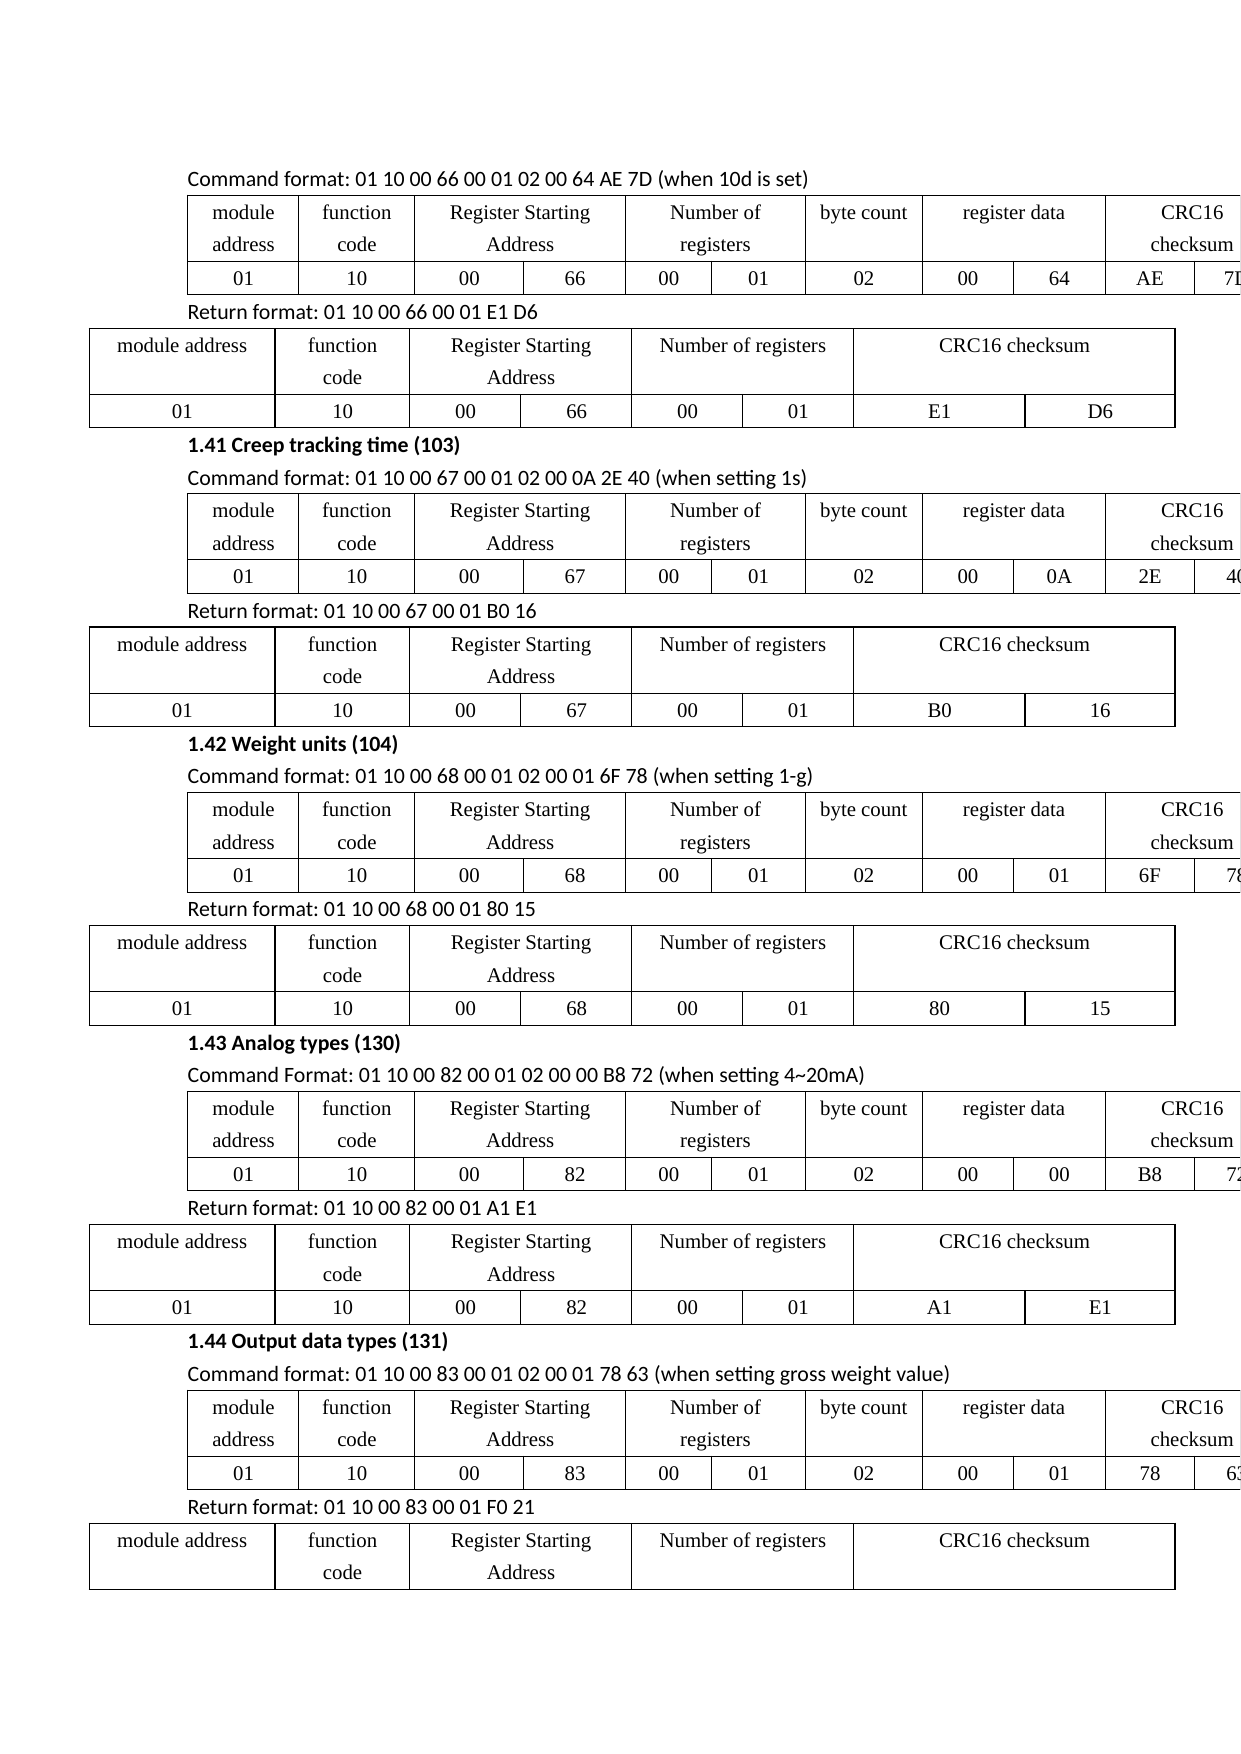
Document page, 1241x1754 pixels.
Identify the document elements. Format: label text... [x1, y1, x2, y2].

table_header module address [188, 1391, 298, 1456]
text 1.44 Output data types (131) [187, 1325, 1053, 1357]
table_cell 10 [299, 859, 414, 892]
table_cell 10 [299, 262, 414, 294]
table_header Number of registers [632, 329, 853, 394]
table_cell 02 [806, 262, 922, 294]
table_cell 00 [626, 560, 711, 593]
table_header Register Starting Address [415, 494, 625, 559]
table_cell 01 [743, 694, 853, 726]
text Return format: 01 10 00 66 00 01 E1 D6 [187, 295, 1053, 328]
table_cell 00 [923, 1457, 1013, 1489]
table_cell 63 [1195, 1457, 1240, 1489]
table_cell 00 [410, 1291, 520, 1323]
table_cell 66 [524, 262, 625, 294]
text Command Format: 01 10 00 82 00 01 02 00 00 B8 72 (when setting 4~20mA) [187, 1058, 1053, 1091]
table_cell 01 [90, 1291, 274, 1323]
table_header function code [276, 1225, 409, 1290]
table_header register data [923, 196, 1105, 261]
table_header byte count [806, 196, 922, 261]
table_header register data [923, 494, 1105, 559]
table_cell 02 [806, 859, 922, 892]
table_header Register Starting Address [415, 1391, 625, 1456]
table_cell 68 [521, 992, 631, 1025]
table_cell 01 [712, 1158, 805, 1190]
table_header module address [90, 1524, 274, 1589]
table_cell 01 [712, 560, 805, 593]
text Return format: 01 10 00 82 00 01 A1 E1 [187, 1191, 1053, 1224]
text Command format: 01 10 00 83 00 01 02 00 01 78 63 (when setting gross weight value) [187, 1357, 1053, 1389]
table_header Number of registers [626, 494, 805, 559]
table_header function code [299, 1092, 414, 1157]
table_cell 02 [806, 560, 922, 593]
table_header CRC16 checksum [1106, 793, 1240, 858]
table_header byte count [806, 793, 922, 858]
table_cell 01 [712, 262, 805, 294]
table_cell 00 [415, 262, 523, 294]
table_cell 00 [626, 1158, 711, 1190]
table_cell 01 [188, 1457, 298, 1489]
table_cell 40 [1195, 560, 1240, 593]
table_cell 78 [1106, 1457, 1194, 1489]
table_cell 15 [1026, 992, 1174, 1025]
table_header module address [90, 926, 274, 991]
table_header CRC16 checksum [854, 926, 1174, 991]
table_header module address [90, 1225, 274, 1290]
text Return format: 01 10 00 67 00 01 B0 16 [187, 594, 1053, 626]
table_cell 01 [743, 992, 853, 1025]
table_cell D6 [1026, 395, 1174, 427]
table_header Register Starting Address [410, 329, 631, 394]
table_cell 01 [188, 262, 298, 294]
table_cell 82 [524, 1158, 625, 1190]
table_cell 16 [1026, 694, 1174, 726]
table_cell 01 [712, 859, 805, 892]
table_header CRC16 checksum [854, 1524, 1174, 1589]
table_cell 00 [410, 992, 520, 1025]
table_header register data [923, 1391, 1105, 1456]
text Command format: 01 10 00 67 00 01 02 00 0A 2E 40 (when setting 1s) [187, 461, 1053, 493]
text 1.43 Analog types (130) [187, 1026, 1053, 1058]
table_cell 83 [524, 1457, 625, 1489]
table_header function code [299, 196, 414, 261]
table_header module address [188, 494, 298, 559]
table_header Number of registers [626, 1092, 805, 1157]
table_header Register Starting Address [415, 793, 625, 858]
table_cell B8 [1106, 1158, 1194, 1190]
table_header CRC16 checksum [1106, 1092, 1240, 1157]
table_cell 7D [1195, 262, 1240, 294]
table_cell 01 [188, 859, 298, 892]
table_cell 00 [415, 1158, 523, 1190]
table_cell B0 [854, 694, 1024, 726]
table_header Register Starting Address [415, 196, 625, 261]
table_cell 01 [712, 1457, 805, 1489]
table_cell 02 [806, 1158, 922, 1190]
table_cell 01 [188, 560, 298, 593]
text 1.41 Creep tracking time (103) [187, 428, 1053, 461]
table_cell 64 [1014, 262, 1105, 294]
table_header Number of registers [632, 1524, 853, 1589]
table_cell 01 [1014, 859, 1105, 892]
text Command format: 01 10 00 66 00 01 02 00 64 AE 7D (when 10d is set) [187, 162, 1053, 194]
table_header function code [299, 494, 414, 559]
table_header CRC16 checksum [1106, 196, 1240, 261]
table_header Register Starting Address [410, 1524, 631, 1589]
table_header function code [276, 926, 409, 991]
table_header Number of registers [626, 1391, 805, 1456]
table_header module address [90, 329, 274, 394]
text 1.42 Weight units (104) [187, 727, 1053, 759]
table_cell 80 [854, 992, 1024, 1025]
table_cell 10 [299, 1457, 414, 1489]
table_header function code [299, 793, 414, 858]
table_header CRC16 checksum [854, 329, 1174, 394]
table_cell 10 [276, 694, 409, 726]
text Command format: 01 10 00 68 00 01 02 00 01 6F 78 (when setting 1-g) [187, 759, 1053, 792]
table_cell 67 [521, 694, 631, 726]
table_cell 00 [626, 859, 711, 892]
table_cell A1 [854, 1291, 1024, 1323]
table_header function code [276, 329, 409, 394]
table_cell 01 [1014, 1457, 1105, 1489]
table_header byte count [806, 1391, 922, 1456]
table_header CRC16 checksum [1106, 494, 1240, 559]
table_cell E1 [1026, 1291, 1174, 1323]
table_cell 00 [1014, 1158, 1105, 1190]
table_header Number of registers [632, 1225, 853, 1290]
table_header byte count [806, 494, 922, 559]
table_cell 00 [626, 1457, 711, 1489]
text Return format: 01 10 00 68 00 01 80 15 [187, 893, 1053, 925]
table_header module address [188, 793, 298, 858]
table_header module address [90, 628, 274, 692]
table_cell 2E [1106, 560, 1194, 593]
table_cell 00 [923, 560, 1013, 593]
table_header Number of registers [632, 628, 853, 692]
table_cell 01 [90, 694, 274, 726]
table_cell 68 [524, 859, 625, 892]
table_cell 00 [626, 262, 711, 294]
table_cell 10 [299, 560, 414, 593]
table_header function code [299, 1391, 414, 1456]
table_header Number of registers [632, 926, 853, 991]
table_cell 66 [521, 395, 631, 427]
table_header module address [188, 196, 298, 261]
table_header function code [276, 628, 409, 692]
table_cell 01 [90, 395, 274, 427]
table_cell 10 [276, 1291, 409, 1323]
table_cell 02 [806, 1457, 922, 1489]
table_cell 01 [743, 395, 853, 427]
text Return format: 01 10 00 83 00 01 F0 21 [187, 1490, 1053, 1523]
table_cell 00 [632, 694, 742, 726]
table_cell 00 [410, 694, 520, 726]
table_cell 00 [923, 1158, 1013, 1190]
table_cell 00 [632, 1291, 742, 1323]
table_cell 01 [188, 1158, 298, 1190]
table_header Register Starting Address [410, 926, 631, 991]
table_header register data [923, 793, 1105, 858]
table_header module address [188, 1092, 298, 1157]
table_header CRC16 checksum [854, 1225, 1174, 1290]
table_cell 10 [276, 395, 409, 427]
table_header byte count [806, 1092, 922, 1157]
table_cell 10 [276, 992, 409, 1025]
table_header function code [276, 1524, 409, 1589]
table_cell 00 [410, 395, 520, 427]
table_cell 00 [632, 992, 742, 1025]
table_cell 01 [90, 992, 274, 1025]
table_header register data [923, 1092, 1105, 1157]
table_header Number of registers [626, 196, 805, 261]
table_cell 72 [1195, 1158, 1240, 1190]
table_cell 6F [1106, 859, 1194, 892]
table_header Register Starting Address [410, 628, 631, 692]
table_header CRC16 checksum [854, 628, 1174, 692]
table_header CRC16 checksum [1106, 1391, 1240, 1456]
table_cell 00 [415, 859, 523, 892]
table_cell 00 [923, 262, 1013, 294]
table_cell 10 [299, 1158, 414, 1190]
table_cell 01 [743, 1291, 853, 1323]
table_cell 00 [923, 859, 1013, 892]
table_cell E1 [854, 395, 1024, 427]
table_cell 78 [1195, 859, 1240, 892]
table_cell 00 [632, 395, 742, 427]
table_cell 00 [415, 560, 523, 593]
table_header Register Starting Address [415, 1092, 625, 1157]
table_header Register Starting Address [410, 1225, 631, 1290]
table_header Number of registers [626, 793, 805, 858]
table_cell 67 [524, 560, 625, 593]
table_cell 82 [521, 1291, 631, 1323]
table_cell AE [1106, 262, 1194, 294]
table_cell 00 [415, 1457, 523, 1489]
table_cell 0A [1014, 560, 1105, 593]
